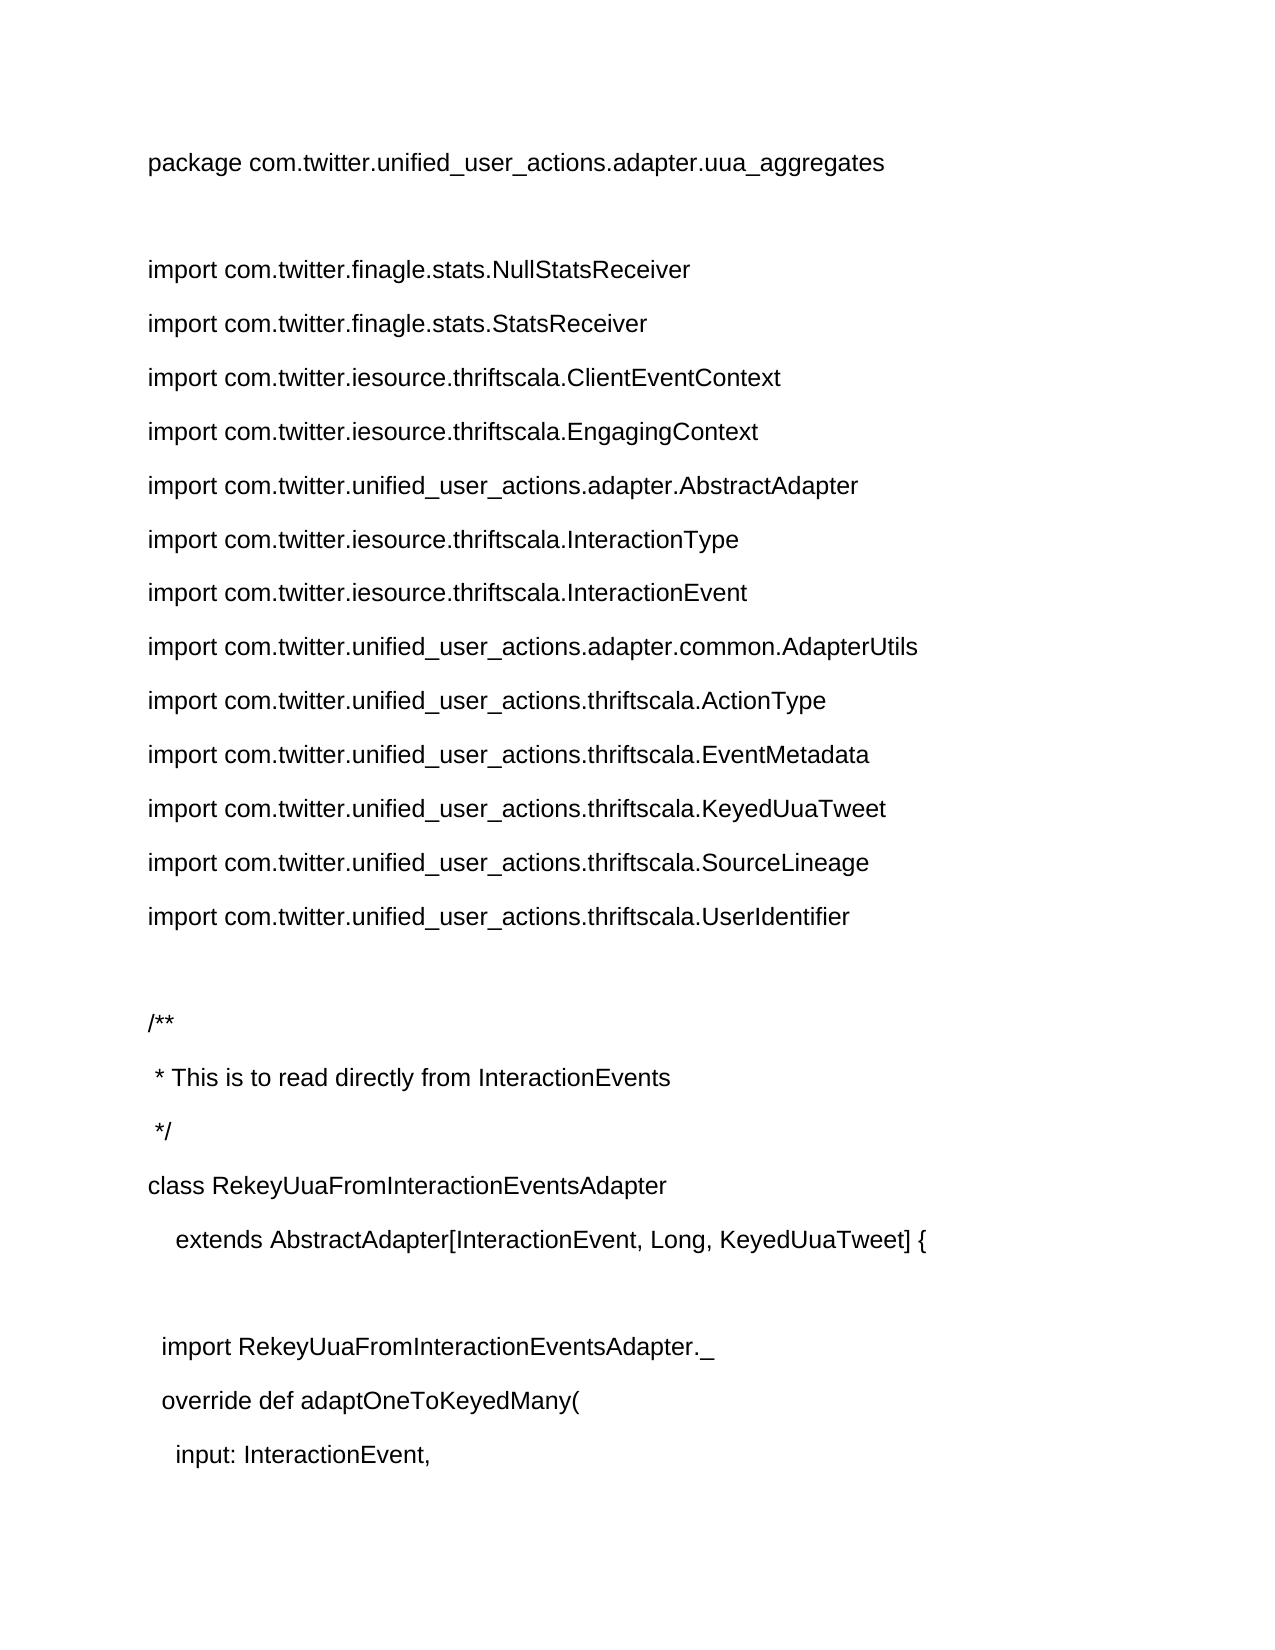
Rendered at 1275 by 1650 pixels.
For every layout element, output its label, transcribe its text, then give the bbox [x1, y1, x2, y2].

text extends AbstractAdapter[InteractionEvent, Long, KeyedUuaTweet] { [148, 1225, 1127, 1253]
text import com.twitter.unified_user_actions.adapter.AbstractAdapter [148, 471, 1127, 499]
text import com.twitter.iesource.thriftscala.InteractionType [148, 524, 1127, 553]
text import com.twitter.unified_user_actions.thriftscala.UserIdentifier [148, 902, 1127, 930]
text import com.twitter.unified_user_actions.thriftscala.EventMetadata [148, 740, 1127, 769]
text import com.twitter.iesource.thriftscala.EngagingContext [148, 417, 1127, 446]
text override def adaptOneToKeyedMany( [148, 1386, 1127, 1415]
text import com.twitter.iesource.thriftscala.InteractionEvent [148, 578, 1127, 607]
text import com.twitter.iesource.thriftscala.ClientEventContext [148, 363, 1127, 392]
text import com.twitter.finagle.stats.NullStatsReceiver [148, 255, 1127, 284]
text import com.twitter.unified_user_actions.thriftscala.KeyedUuaTweet [148, 794, 1127, 823]
text import com.twitter.finagle.stats.StatsReceiver [148, 309, 1127, 338]
text package com.twitter.unified_user_actions.adapter.uua_aggregates [148, 148, 1127, 176]
text * This is to read directly from InteractionEvents [148, 1063, 1127, 1092]
text */ [148, 1117, 1127, 1146]
text class RekeyUuaFromInteractionEventsAdapter [148, 1171, 1127, 1199]
text import com.twitter.unified_user_actions.thriftscala.SourceLineage [148, 848, 1127, 876]
text import com.twitter.unified_user_actions.thriftscala.ActionType [148, 686, 1127, 715]
text import com.twitter.unified_user_actions.adapter.common.AdapterUtils [148, 632, 1127, 661]
text import RekeyUuaFromInteractionEventsAdapter._ [148, 1332, 1127, 1361]
text input: InteractionEvent, [148, 1440, 1127, 1469]
text /** [148, 1009, 1127, 1038]
